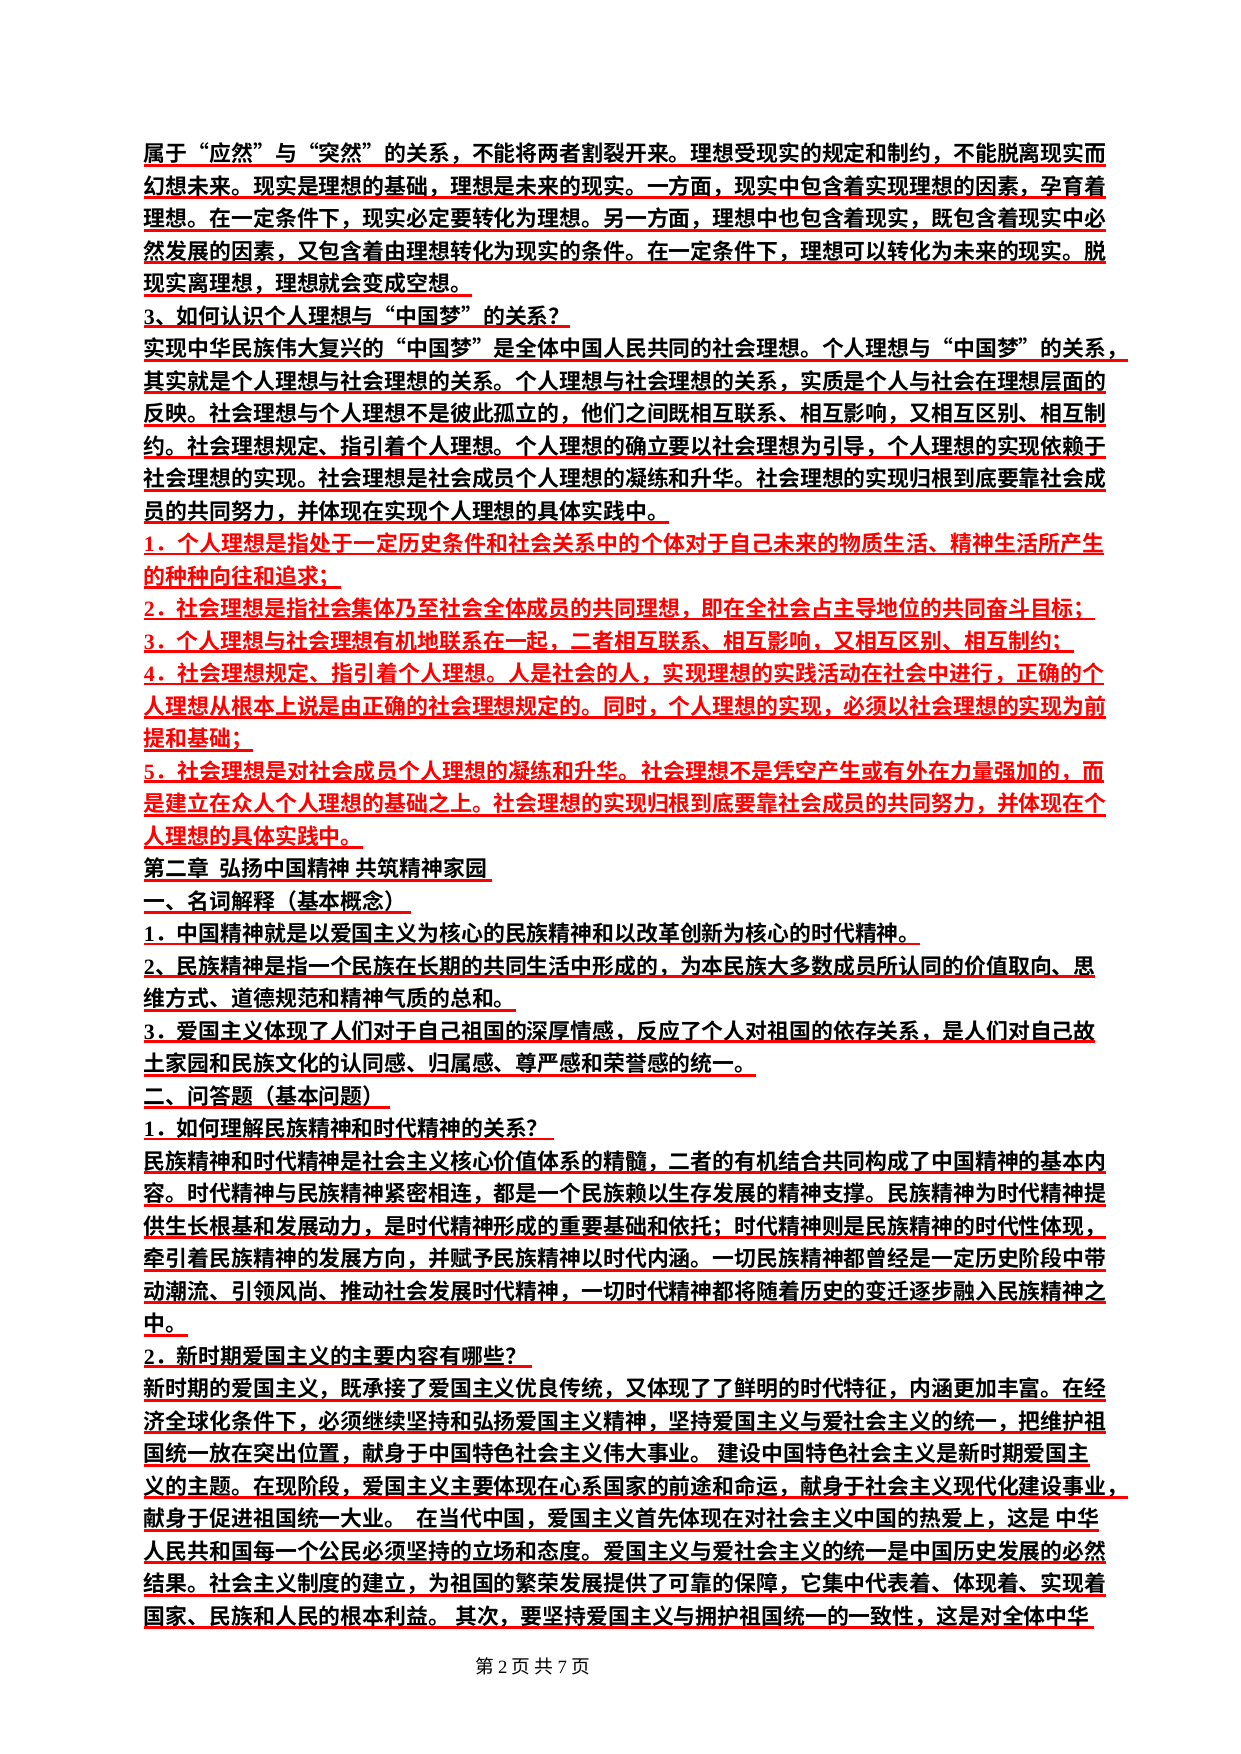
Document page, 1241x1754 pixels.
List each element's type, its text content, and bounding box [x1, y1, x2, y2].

text 3．爱国主义体现了人们对于自己祖国的深厚情感，反应了个人对祖国的依存关系，是人们对自己故土家园和民族文化的认同感、归属感、尊严感和荣誉感的统一。 [144, 1013, 1106, 1078]
text 二、问答题（基本问题） [144, 1078, 1106, 1111]
text 3、如何认识个人理想与“中国梦”的关系？ [144, 298, 1106, 331]
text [144, 1597, 1106, 1631]
text 民族精神和时代精神是社会主义核心价值体系的精髓，二者的有机结合共同构成了中国精神的基本内容。时代精神与民族精神紧密相连，都是一个民族赖以生存发展的精神支撑。民族精神为时代精神提供生长根基和发展动力，是时代精神形成的重要基础和依托；时代精神则是民族精神的时代性体现，牵引着民族精神的发展方向，并赋予民族精神以时代内涵。一切民族精神都曾经是一定历史阶段中带动潮流、引领风尚、推动社会发展时代精神，一切时代精神都将随着历史的变迁逐步融入民族精神之中。 [144, 1272, 1106, 1301]
text 3．个人理想与社会理想有机地联系在一起，二者相互联系、相互影响，又相互区别、相互制约； [144, 623, 1106, 656]
text 实现中华民族伟大复兴的“中国梦”是全体中国人民共同的社会理想。个人理想与“中国梦”的关系，其实就是个人理想与社会理想的关系。个人理想与社会理想的关系，实质是个人与社会在理想层面的反映。社会理想与个人理想不是彼此孤立的，他们之间既相互联系、相互影响，又相互区别、相互制约。社会理想规定、指引着个人理想。个人理想的确立要以社会理想为引导，个人理想的实现依赖于社会理想的实现。社会理想是社会成员个人理想的凝练和升华。社会理想的实现归根到底要靠社会成员的共同努力，并体现在实现个人理想的具体实践中。 [144, 492, 1106, 526]
text 民族精神和时代精神是社会主义核心价值体系的精髓，二者的有机结合共同构成了中国精神的基本内容。时代精神与民族精神紧密相连，都是一个民族赖以生存发展的精神支撑。民族精神为时代精神提供生长根基和发展动力，是时代精神形成的重要基础和依托；时代精神则是民族精神的时代性体现，牵引着民族精神的发展方向，并赋予民族精神以时代内涵。一切民族精神都曾经是一定历史阶段中带动潮流、引领风尚、推动社会发展时代精神，一切时代精神都将随着历史的变迁逐步融入民族精神之中。 [144, 1174, 1106, 1204]
text 2、民族精神是指一个民族在长期的共同生活中形成的，为本民族大多数成员所认同的价值取向、思维方式、道德规范和精神气质的总和。 [144, 948, 1106, 1013]
text 民族精神和时代精神是社会主义核心价值体系的精髓，二者的有机结合共同构成了中国精神的基本内容。时代精神与民族精神紧密相连，都是一个民族赖以生存发展的精神支撑。民族精神为时代精神提供生长根基和发展动力，是时代精神形成的重要基础和依托；时代精神则是民族精神的时代性体现，牵引着民族精神的发展方向，并赋予民族精神以时代内涵。一切民族精神都曾经是一定历史阶段中带动潮流、引领风尚、推动社会发展时代精神，一切时代精神都将随着历史的变迁逐步融入民族精神之中。 [144, 1207, 1106, 1236]
text 5．社会理想是对社会成员个人理想的凝练和升华。社会理想不是凭空产生或有外在力量强加的，而是建立在众人个人理想的基础之上。社会理想的实现归根到底要靠社会成员的共同努力，并体现在个人理想的具体实践中。 [144, 753, 1106, 814]
text 民族精神和时代精神是社会主义核心价值体系的精髓，二者的有机结合共同构成了中国精神的基本内容。时代精神与民族精神紧密相连，都是一个民族赖以生存发展的精神支撑。民族精神为时代精神提供生长根基和发展动力，是时代精神形成的重要基础和依托；时代精神则是民族精神的时代性体现，牵引着民族精神的发展方向，并赋予民族精神以时代内涵。一切民族精神都曾经是一定历史阶段中带动潮流、引领风尚、推动社会发展时代精神，一切时代精神都将随着历史的变迁逐步融入民族精神之中。 [144, 1239, 1106, 1269]
text 4．社会理想规定、指引着个人理想。人是社会的人，实现理想的实践活动在社会中进行，正确的个人理想从根本上说是由正确的社会理想规定的。同时，个人理想的实现，必须以社会理想的实现为前提和基础； [144, 656, 1106, 716]
text 5．社会理想是对社会成员个人理想的凝练和升华。社会理想不是凭空产生或有外在力量强加的，而是建立在众人个人理想的基础之上。社会理想的实现归根到底要靠社会成员的共同努力，并体现在个人理想的具体实践中。 [144, 817, 1106, 851]
text 4．社会理想规定、指引着个人理想。人是社会的人，实现理想的实践活动在社会中进行，正确的个人理想从根本上说是由正确的社会理想规定的。同时，个人理想的实现，必须以社会理想的实现为前提和基础； [144, 719, 1106, 753]
text 2．社会理想是指社会集体乃至社会全体成员的共同理想，即在全社会占主导地位的共同奋斗目标； [144, 591, 1106, 623]
text 第二章 弘扬中国精神 共筑精神家园 [144, 851, 1106, 883]
text 2．新时期爱国主义的主要内容有哪些？ [144, 1338, 1106, 1371]
text 1．如何理解民族精神和时代精神的关系？ [144, 1111, 1106, 1143]
text 民族精神和时代精神是社会主义核心价值体系的精髓，二者的有机结合共同构成了中国精神的基本内容。时代精神与民族精神紧密相连，都是一个民族赖以生存发展的精神支撑。民族精神为时代精神提供生长根基和发展动力，是时代精神形成的重要基础和依托；时代精神则是民族精神的时代性体现，牵引着民族精神的发展方向，并赋予民族精神以时代内涵。一切民族精神都曾经是一定历史阶段中带动潮流、引领风尚、推动社会发展时代精神，一切时代精神都将随着历史的变迁逐步融入民族精神之中。 [144, 1304, 1106, 1338]
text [144, 136, 1106, 164]
text 1．中国精神就是以爱国主义为核心的民族精神和以改革创新为核心的时代精神。 [144, 916, 1106, 948]
text 一、名词解释（基本概念） [144, 883, 1106, 916]
text 1．个人理想是指处于一定历史条件和社会关系中的个体对于自己未来的物质生活、精神生活所产生的种种向往和追求； [144, 526, 1106, 591]
text 民族精神和时代精神是社会主义核心价值体系的精髓，二者的有机结合共同构成了中国精神的基本内容。时代精神与民族精神紧密相连，都是一个民族赖以生存发展的精神支撑。民族精神为时代精神提供生长根基和发展动力，是时代精神形成的重要基础和依托；时代精神则是民族精神的时代性体现，牵引着民族精神的发展方向，并赋予民族精神以时代内涵。一切民族精神都曾经是一定历史阶段中带动潮流、引领风尚、推动社会发展时代精神，一切时代精神都将随着历史的变迁逐步融入民族精神之中。 [144, 1143, 1106, 1171]
